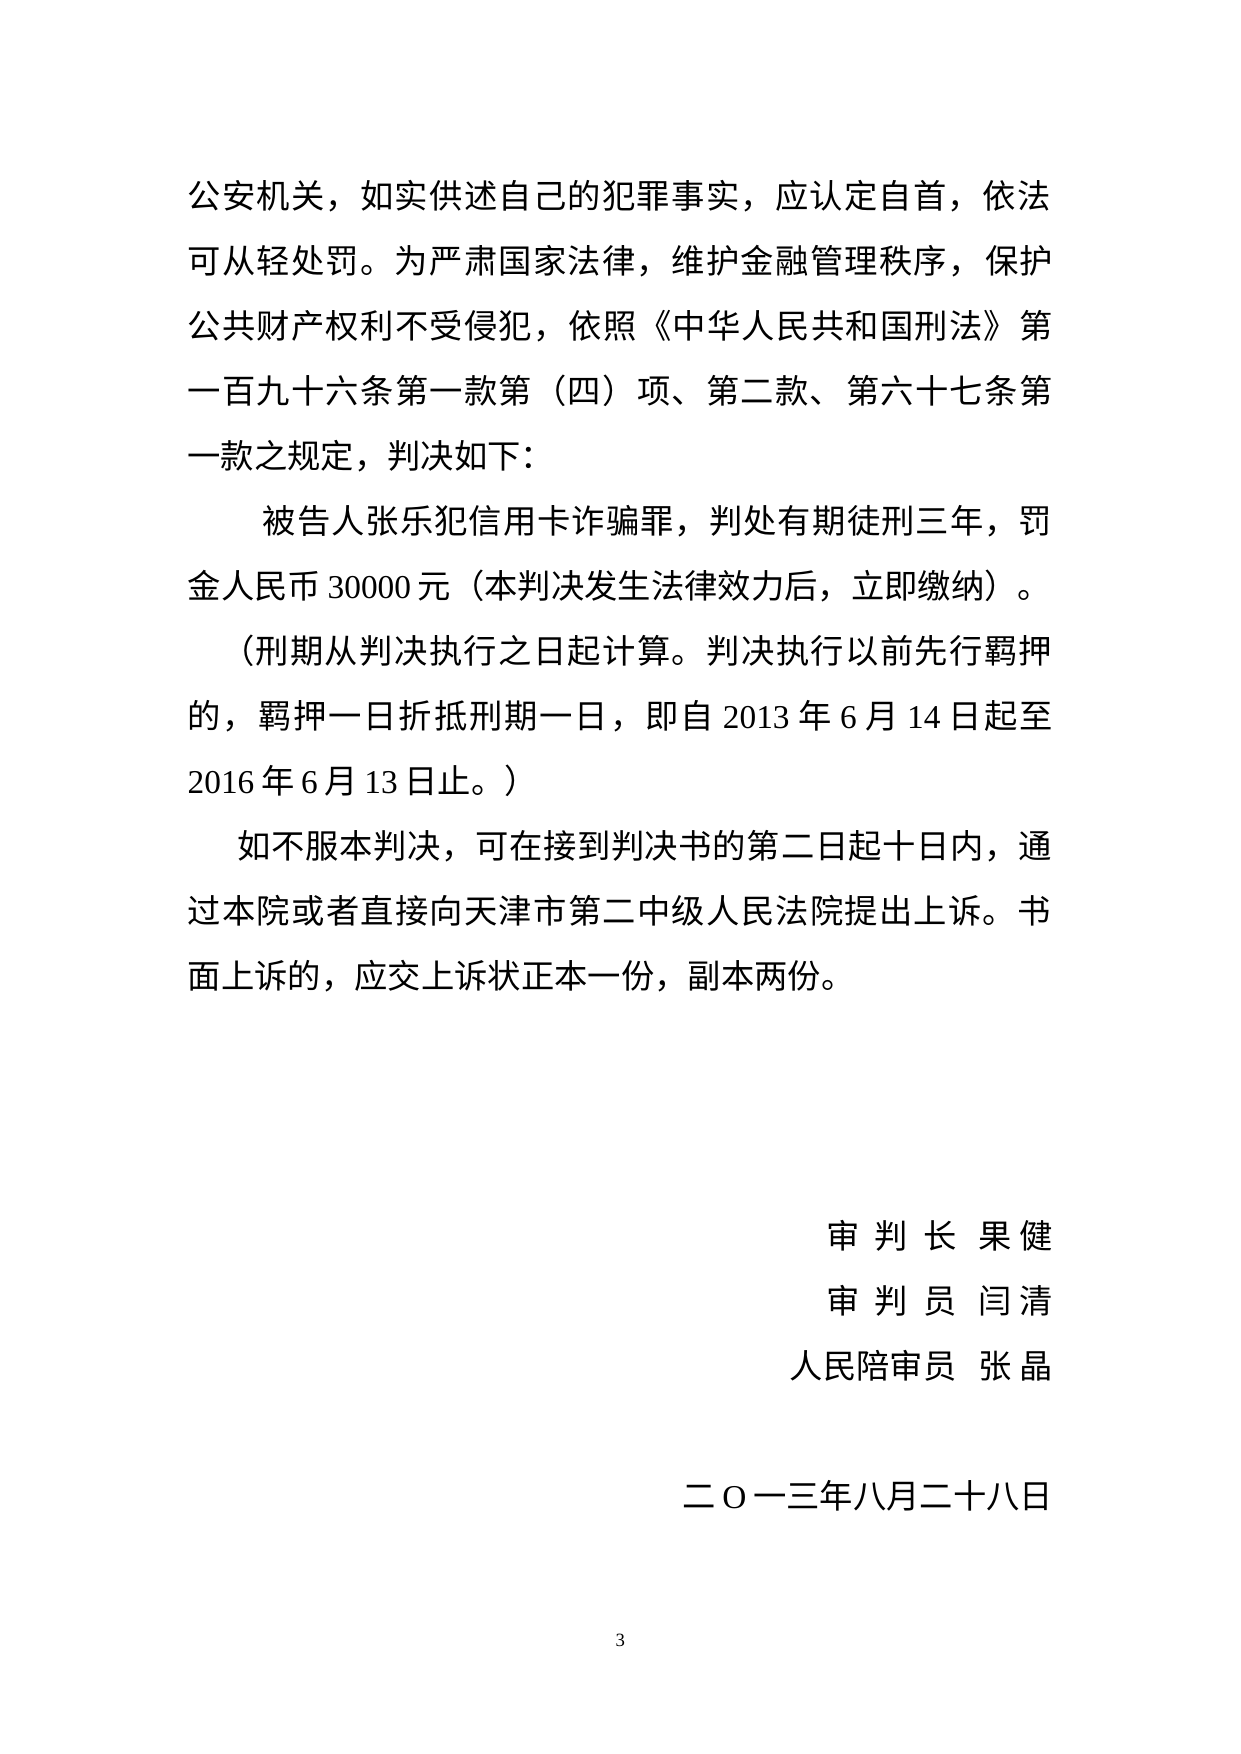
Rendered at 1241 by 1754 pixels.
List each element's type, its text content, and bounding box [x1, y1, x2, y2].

text 审 判 长 果 健 [187, 1202, 1053, 1267]
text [187, 162, 1053, 487]
text 人民陪审员 张 晶 [187, 1332, 1053, 1397]
text 二O一三年八月二十八日 [187, 1462, 1053, 1527]
text （刑期从判决执行之日起计算。判决执行以前先行羁押的，羁押一日折抵刑期一日，即自2013年6月14日起至2016年6月13日止。） [187, 617, 1053, 812]
text 审 判 员 闫 清 [187, 1267, 1053, 1332]
text 如不服本判决，可在接到判决书的第二日起十日内，通过本院或者直接向天津市第二中级人民法院提出上诉。书面上诉的，应交上诉状正本一份，副本两份。 [187, 812, 1053, 1007]
text 被告人张乐犯信用卡诈骗罪，判处有期徒刑三年，罚金人民币30000元（本判决发生法律效力后，立即缴纳）。 [187, 487, 1053, 617]
